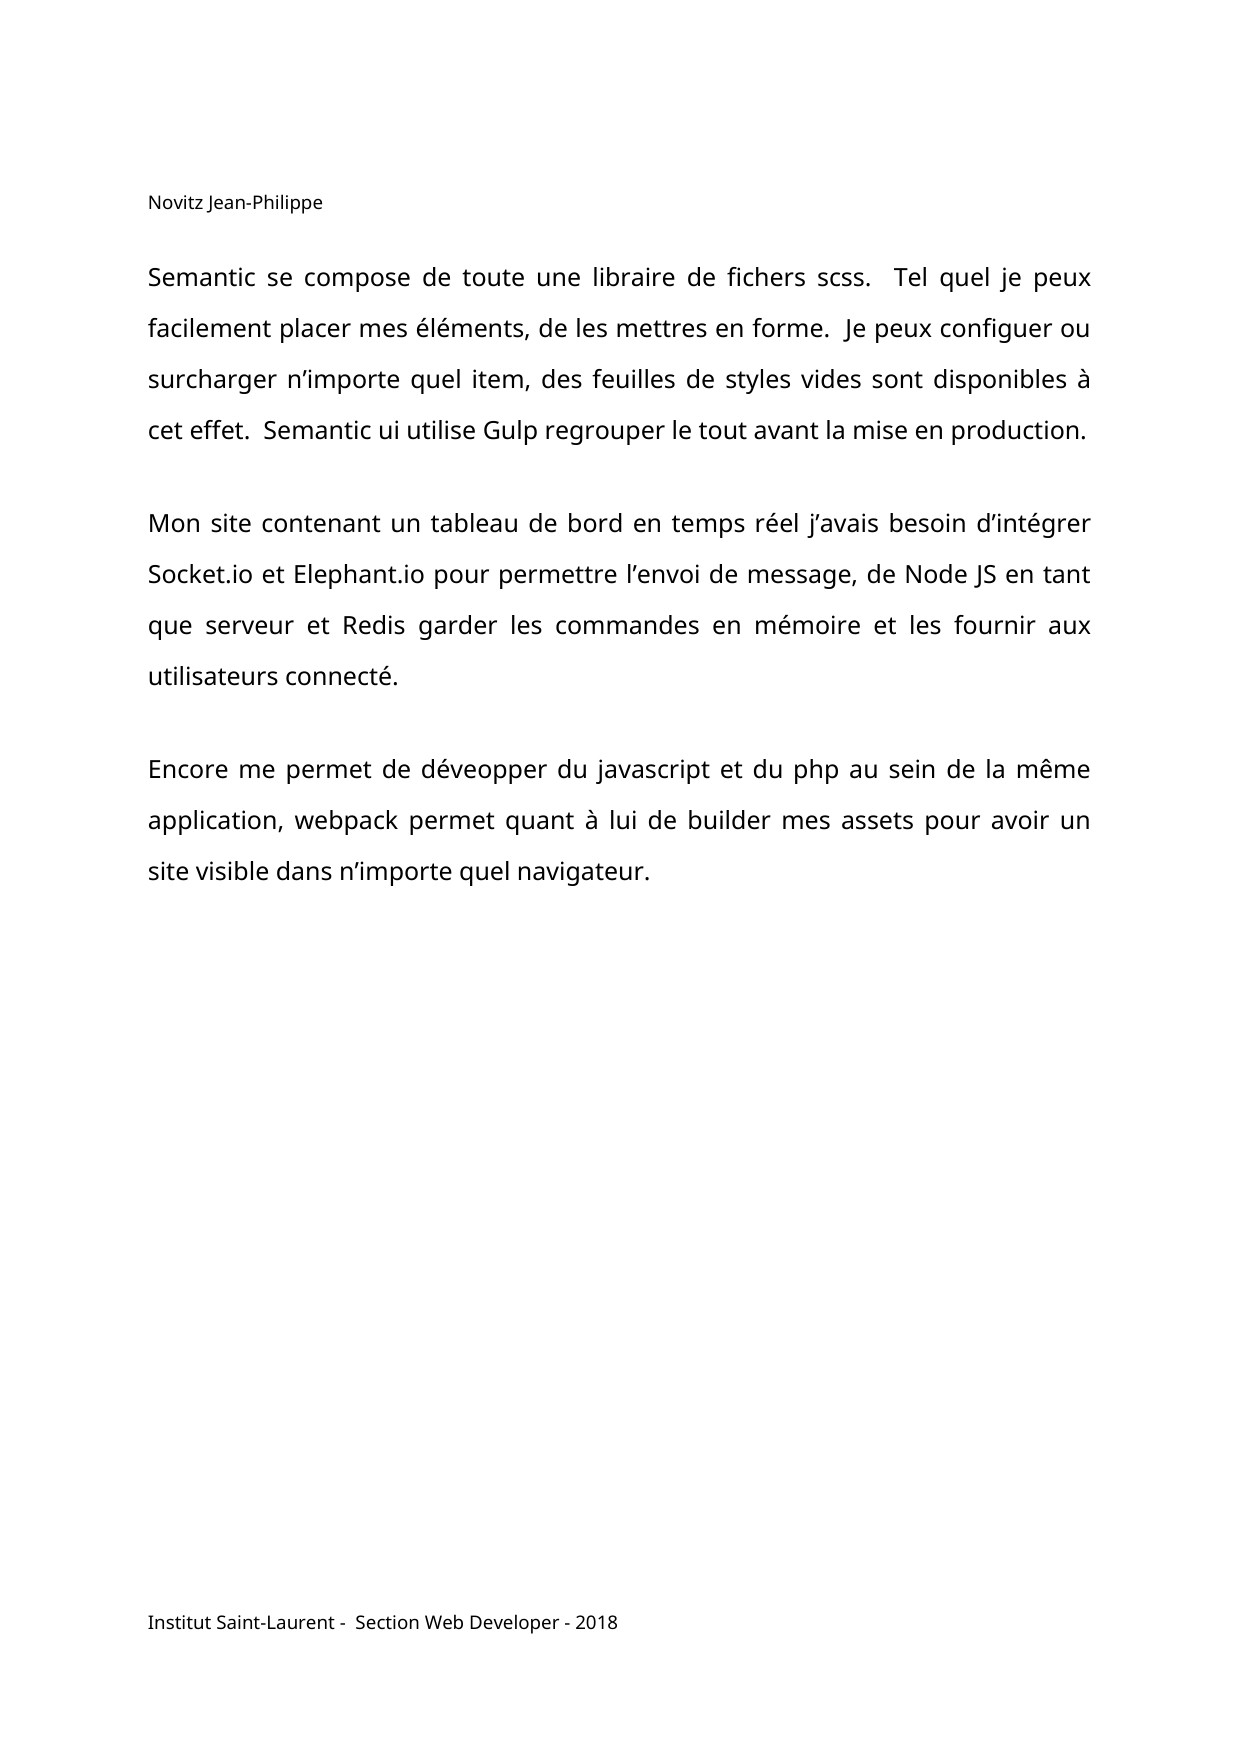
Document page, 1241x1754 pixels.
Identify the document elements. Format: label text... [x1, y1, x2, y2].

text Mon site contenant un tableau de bord en temps réel j’avais besoin d’intégrer Socket.io et Elephant.io pour permettre l’envoi de message, de Node JS en tant que serveur et Redis garder les commandes en mémoire et les fournir aux utilisateurs connecté. [148, 506, 1092, 693]
text Semantic se compose de toute une libraire de fichers scss. Tel quel je peux facilement placer mes éléments, de les mettres en forme. Je peux configuer ou surcharger n’importe quel item, des feuilles de styles vides sont disponibles à cet effet. Semantic ui utilise Gulp regrouper le tout avant la mise en production. [148, 260, 1092, 447]
text Encore me permet de déveopper du javascript et du php au sein de la même application, webpack permet quant à lui de builder mes assets pour avoir un site visible dans n’importe quel navigateur. [148, 751, 1092, 888]
